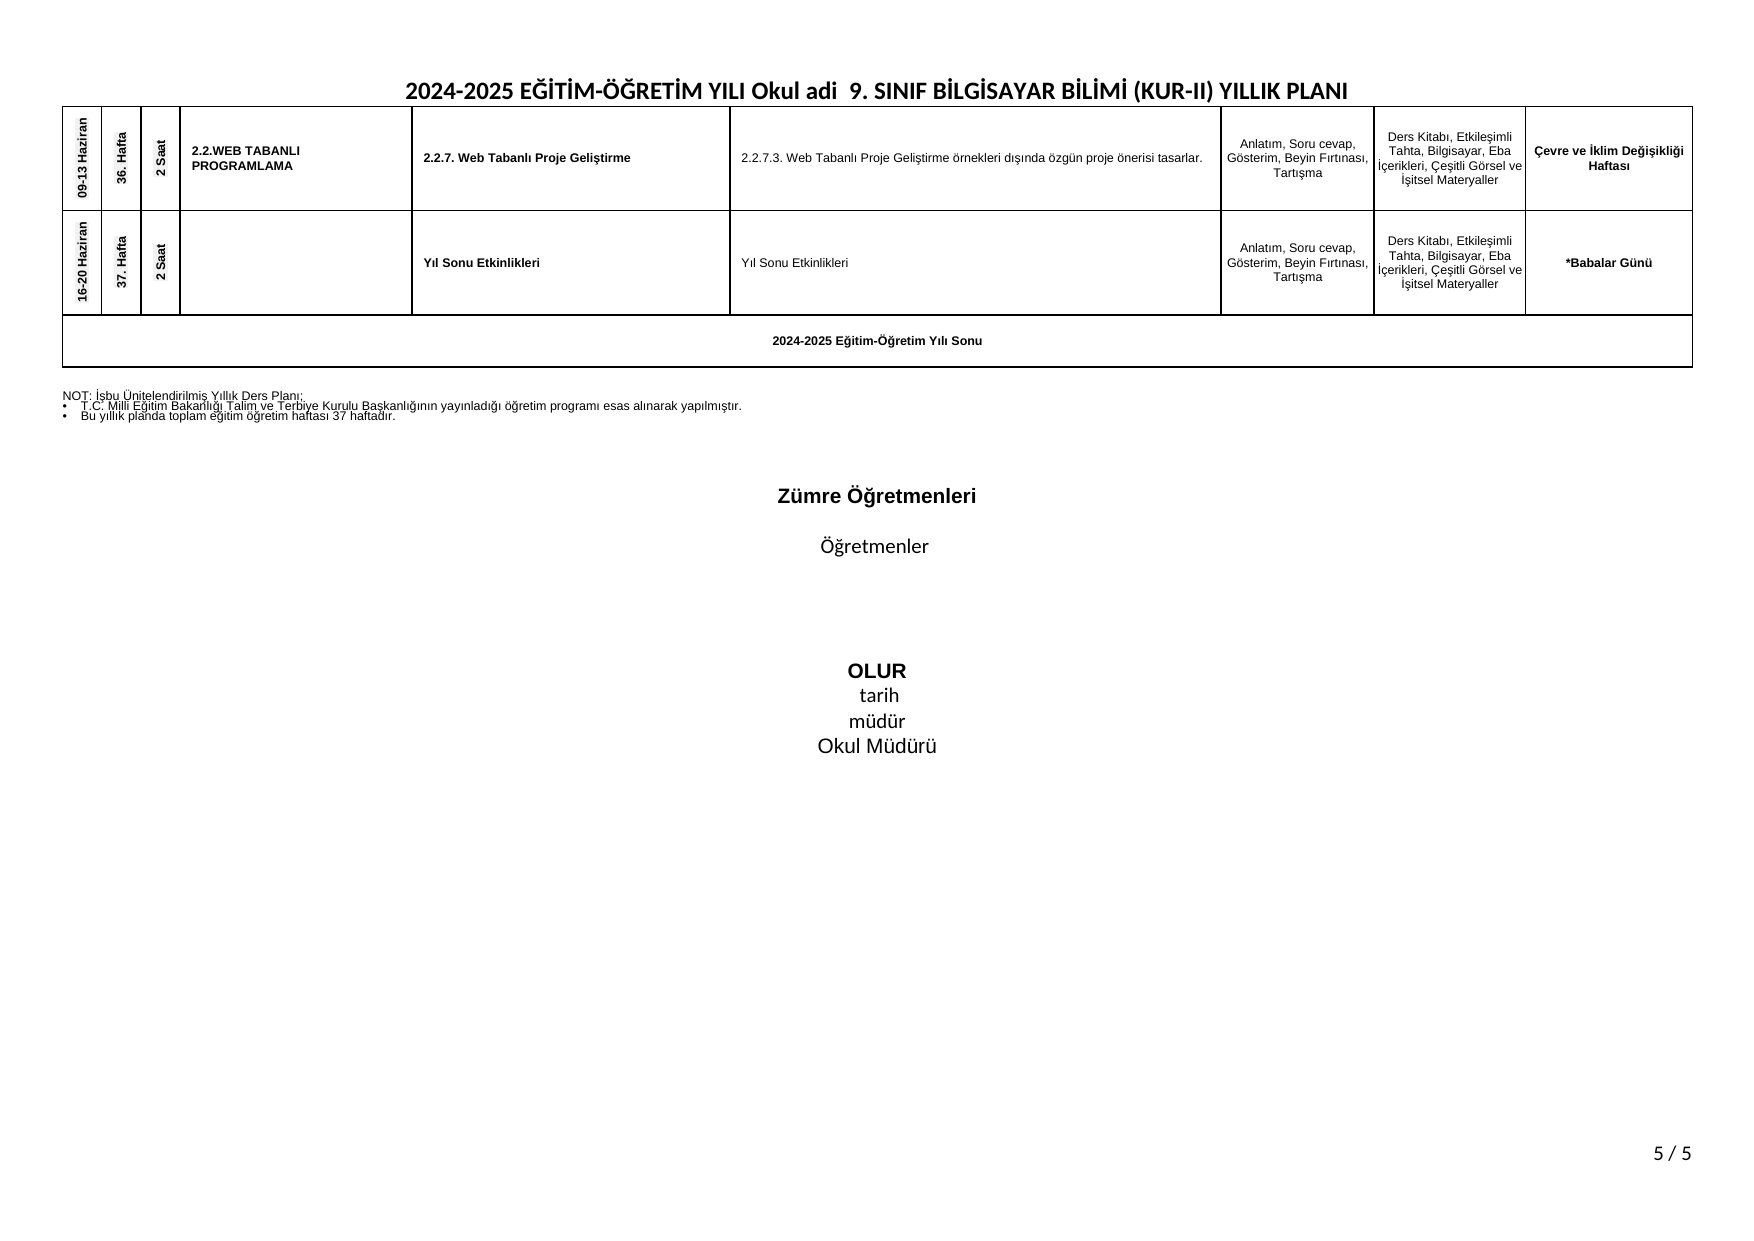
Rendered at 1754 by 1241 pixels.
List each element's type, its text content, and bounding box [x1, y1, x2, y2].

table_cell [413, 107, 729, 210]
table_cell 09-13 Haziran [63, 107, 101, 210]
text Okul Müdürü [62, 733, 1691, 757]
table_cell 16-20 Haziran [63, 211, 101, 314]
table_cell Anlatım, Soru cevap, Gösterim, Beyin Fırtınası, Tartışma [1222, 211, 1373, 314]
table_cell 37. Hafta [102, 211, 140, 314]
table_cell Yıl Sonu Etkinlikleri [731, 211, 1220, 314]
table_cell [181, 107, 411, 210]
table_cell 2 Saat [142, 211, 179, 314]
table_cell *Babalar Günü [1526, 211, 1692, 314]
table_cell Yıl Sonu Etkinlikleri [413, 211, 729, 314]
text Zümre Öğretmenleri [62, 484, 1691, 508]
table_cell [181, 211, 411, 314]
table_cell 36. Hafta [102, 107, 140, 210]
table_cell 2 Saat [142, 107, 179, 210]
table_cell Ders Kitabı, Etkileşimli Tahta, Bilgisayar, Eba İçerikleri, Çeşitli Görsel ve İşitsel Materyaller [1375, 211, 1525, 314]
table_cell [1375, 107, 1525, 210]
table_cell 2024-2025 Eğitim-Öğretim Yılı Sonu [63, 316, 1692, 366]
table_cell Çevre ve İklim Değişikliği Haftası [1526, 107, 1692, 210]
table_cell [1222, 107, 1373, 210]
text OLUR [62, 659, 1691, 683]
table_cell 2.2.7.3. Web Tabanlı Proje Geliştirme örnekleri dışında özgün proje önerisi tasarlar. [731, 107, 1220, 210]
